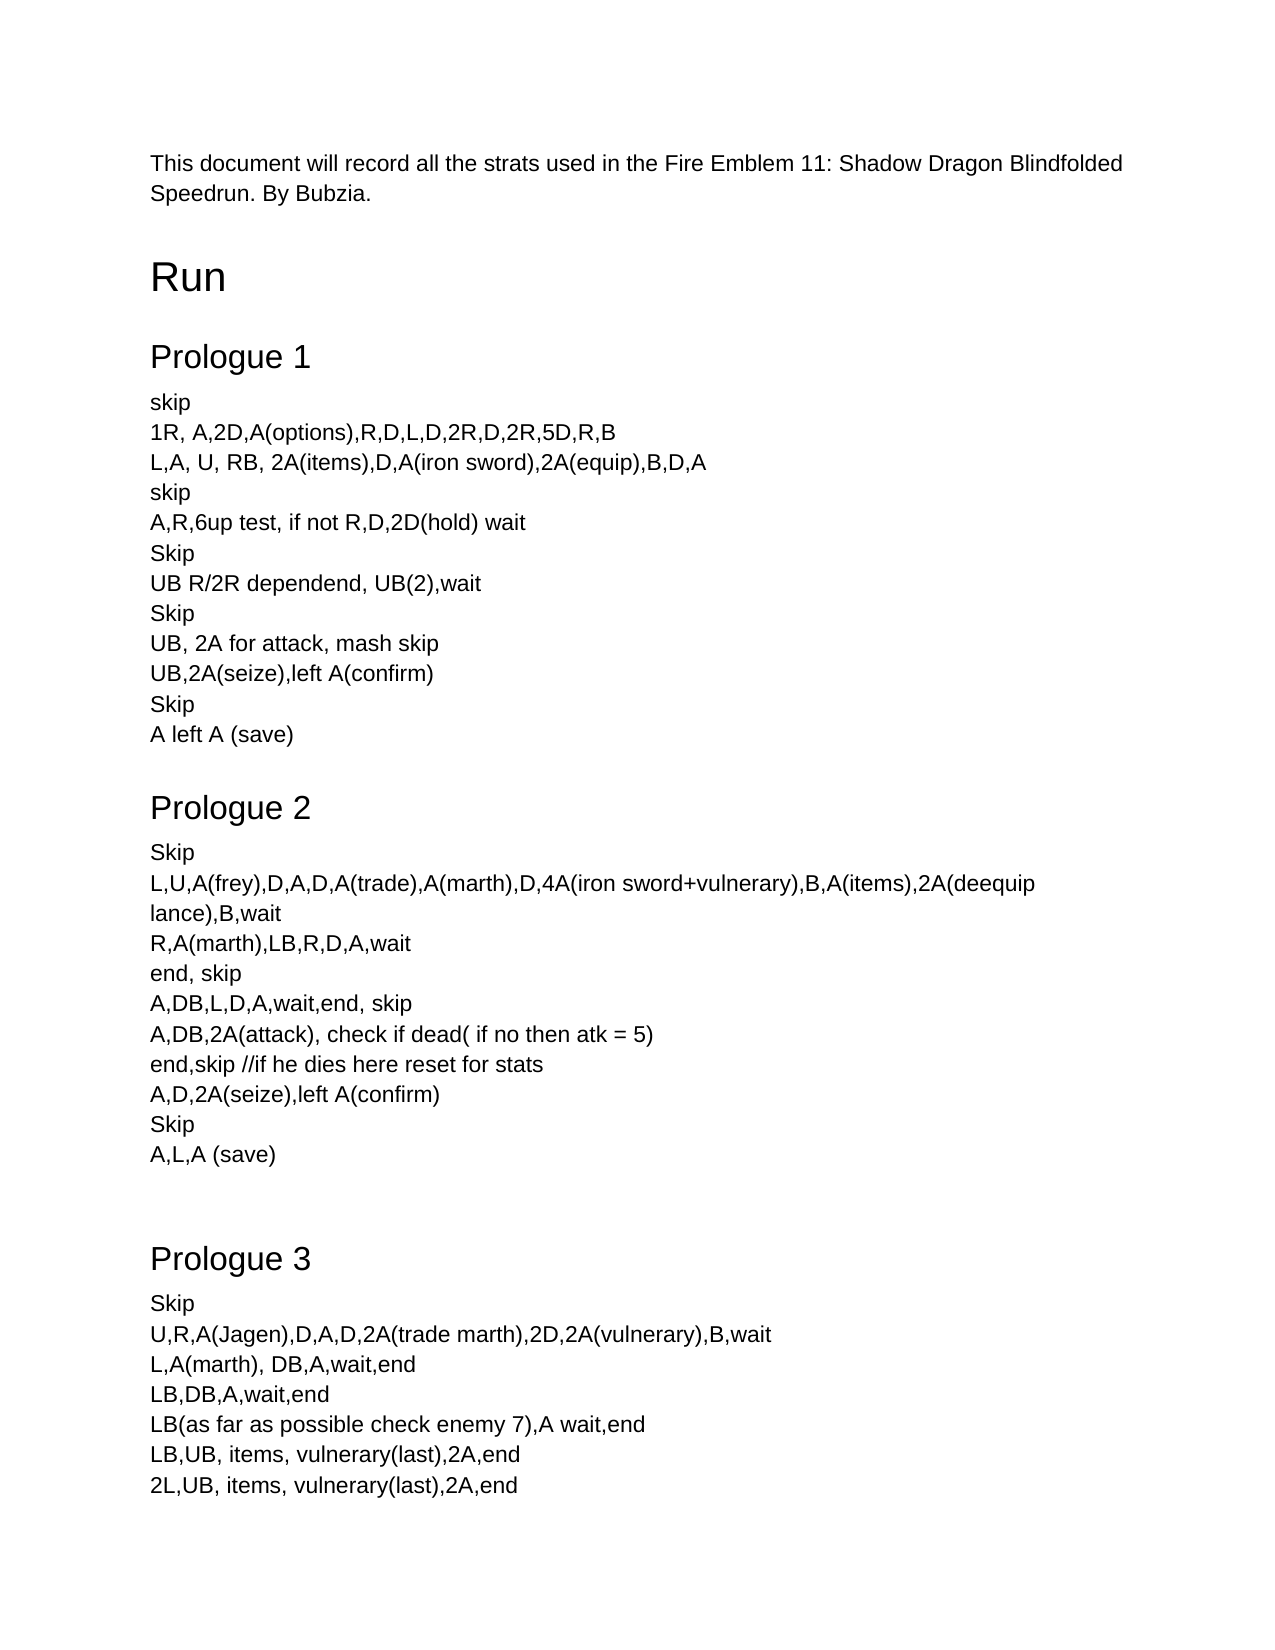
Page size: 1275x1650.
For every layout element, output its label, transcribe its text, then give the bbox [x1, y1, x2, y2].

text A,DB,L,D,A,wait,end, skip [150, 990, 1125, 1017]
text UB,2A(seize),left A(confirm) [150, 660, 1125, 687]
text L,A(marth), DB,A,wait,end [150, 1351, 1125, 1377]
subtitle Prologue 2 [150, 788, 1125, 827]
text Skip [150, 539, 1125, 566]
text A,R,6up test, if not R,D,2D(hold) wait [150, 509, 1125, 536]
text R,A(marth),LB,R,D,A,wait [150, 930, 1125, 956]
text UB R/2R dependend, UB(2),wait [150, 570, 1125, 596]
text Skip [150, 1290, 1125, 1317]
text Skip [150, 839, 1125, 866]
text LB(as far as possible check enemy 7),A wait,end [150, 1411, 1125, 1437]
text LB,UB, items, vulnerary(last),2A,end [150, 1441, 1125, 1468]
text 2L,UB, items, vulnerary(last),2A,end [150, 1472, 1125, 1498]
subtitle Prologue 1 [150, 337, 1125, 376]
text A left A (save) [150, 721, 1125, 747]
text end,skip //if he dies here reset for stats [150, 1051, 1125, 1077]
text L,U,A(frey),D,A,D,A(trade),A(marth),D,4A(iron sword+vulnerary),B,A(items),2A(deequip lance),B,wait [150, 869, 1125, 926]
text Skip [150, 1111, 1125, 1138]
text skip [150, 388, 1125, 415]
text A,DB,2A(attack), check if dead( if no then atk = 5) [150, 1021, 1125, 1047]
text L,A, U, RB, 2A(items),D,A(iron sword),2A(equip),B,D,A [150, 449, 1125, 475]
text 1R, A,2D,A(options),R,D,L,D,2R,D,2R,5D,R,B [150, 419, 1125, 445]
subtitle Run [150, 252, 1125, 300]
text LB,DB,A,wait,end [150, 1381, 1125, 1407]
text A,D,2A(seize),left A(confirm) [150, 1081, 1125, 1107]
text A,L,A (save) [150, 1141, 1125, 1168]
text U,R,A(Jagen),D,A,D,2A(trade marth),2D,2A(vulnerary),B,wait [150, 1321, 1125, 1347]
text This document will record all the strats used in the Fire Emblem 11: Shadow Dragon Blindfolded Speedrun. By Bubzia. [150, 150, 1125, 207]
subtitle Prologue 3 [150, 1239, 1125, 1278]
text skip [150, 479, 1125, 505]
text UB, 2A for attack, mash skip [150, 630, 1125, 656]
text Skip [150, 691, 1125, 717]
text end, skip [150, 960, 1125, 987]
text Skip [150, 600, 1125, 626]
